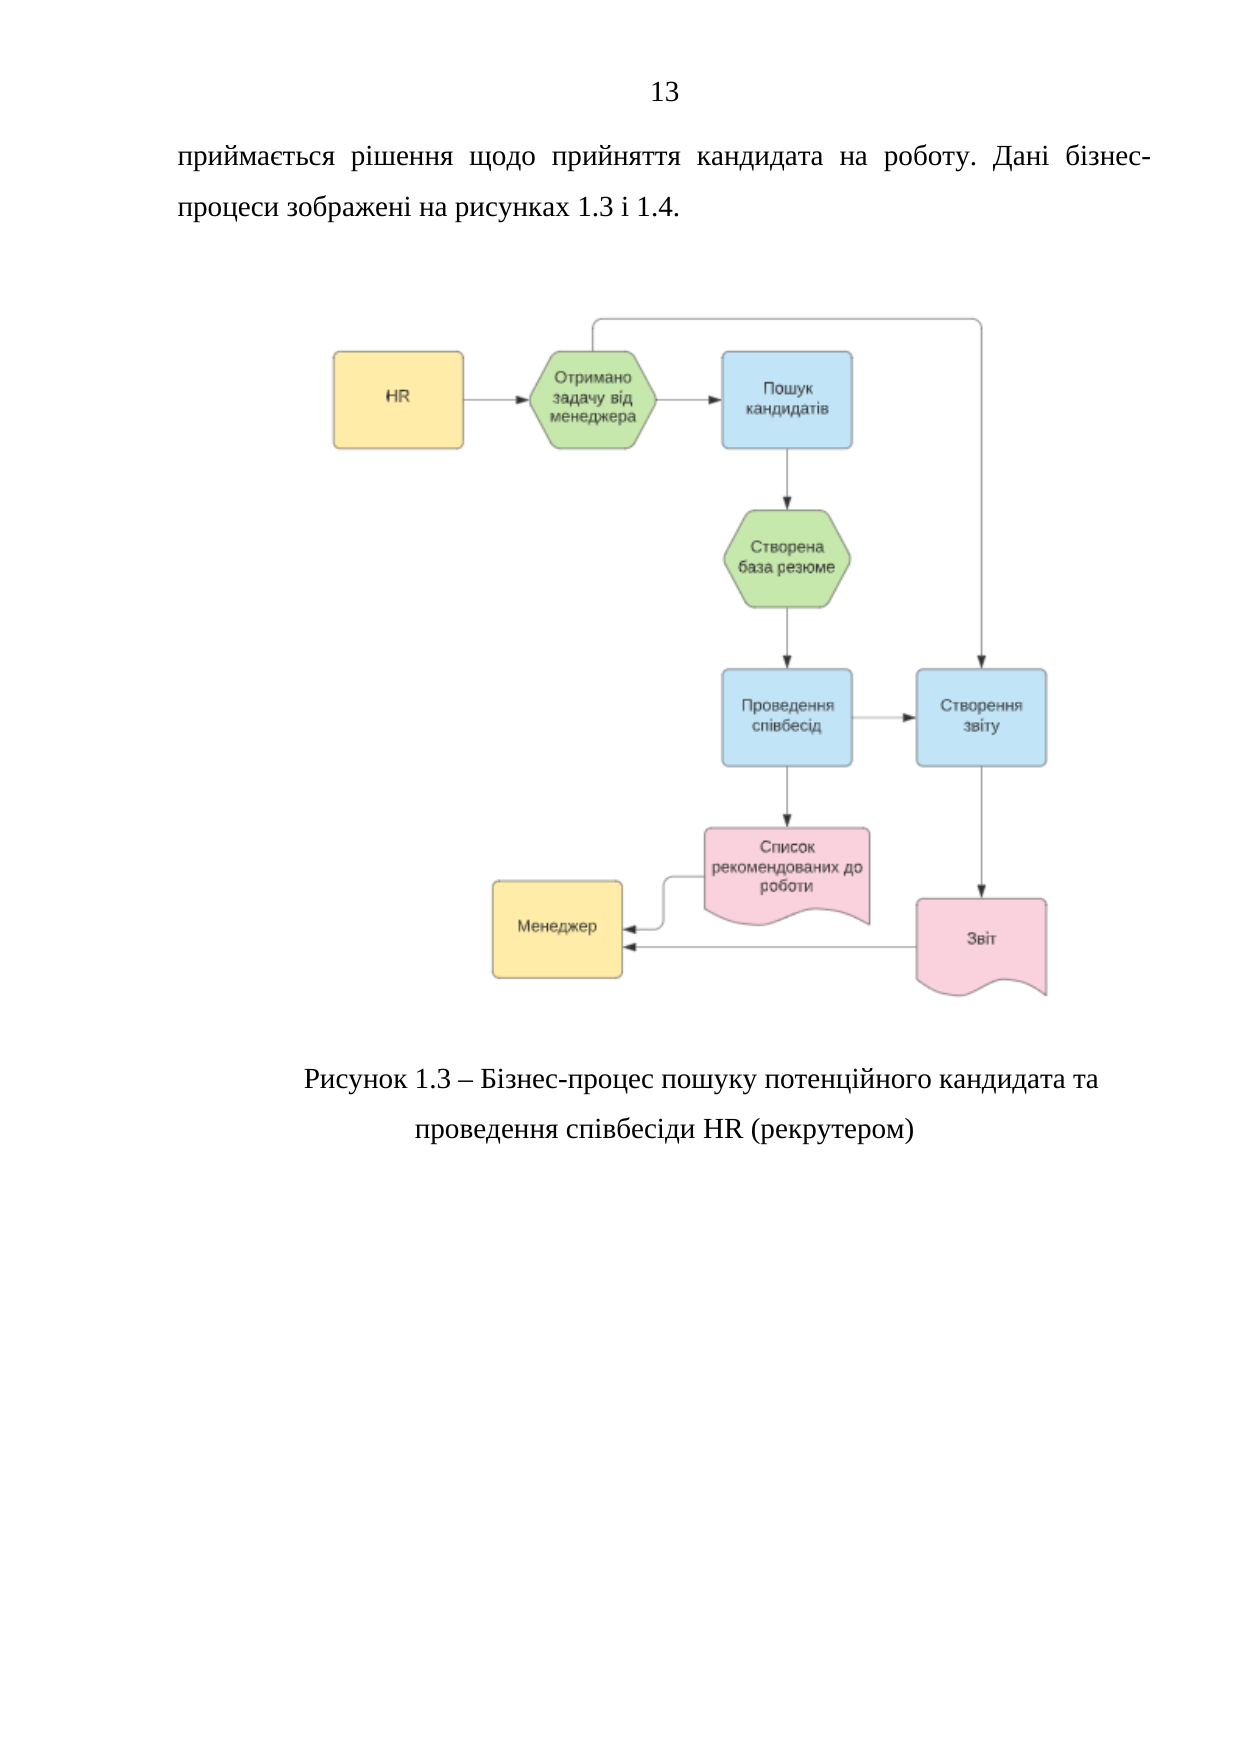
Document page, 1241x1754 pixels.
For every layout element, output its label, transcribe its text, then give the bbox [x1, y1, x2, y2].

picture [315, 289, 1087, 1046]
text Рисунок 1.3 – Бізнес-процес пошуку потенційного кандидата та проведення співбесіди HR (рекрутером) [177, 1061, 1152, 1145]
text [177, 138, 1152, 222]
